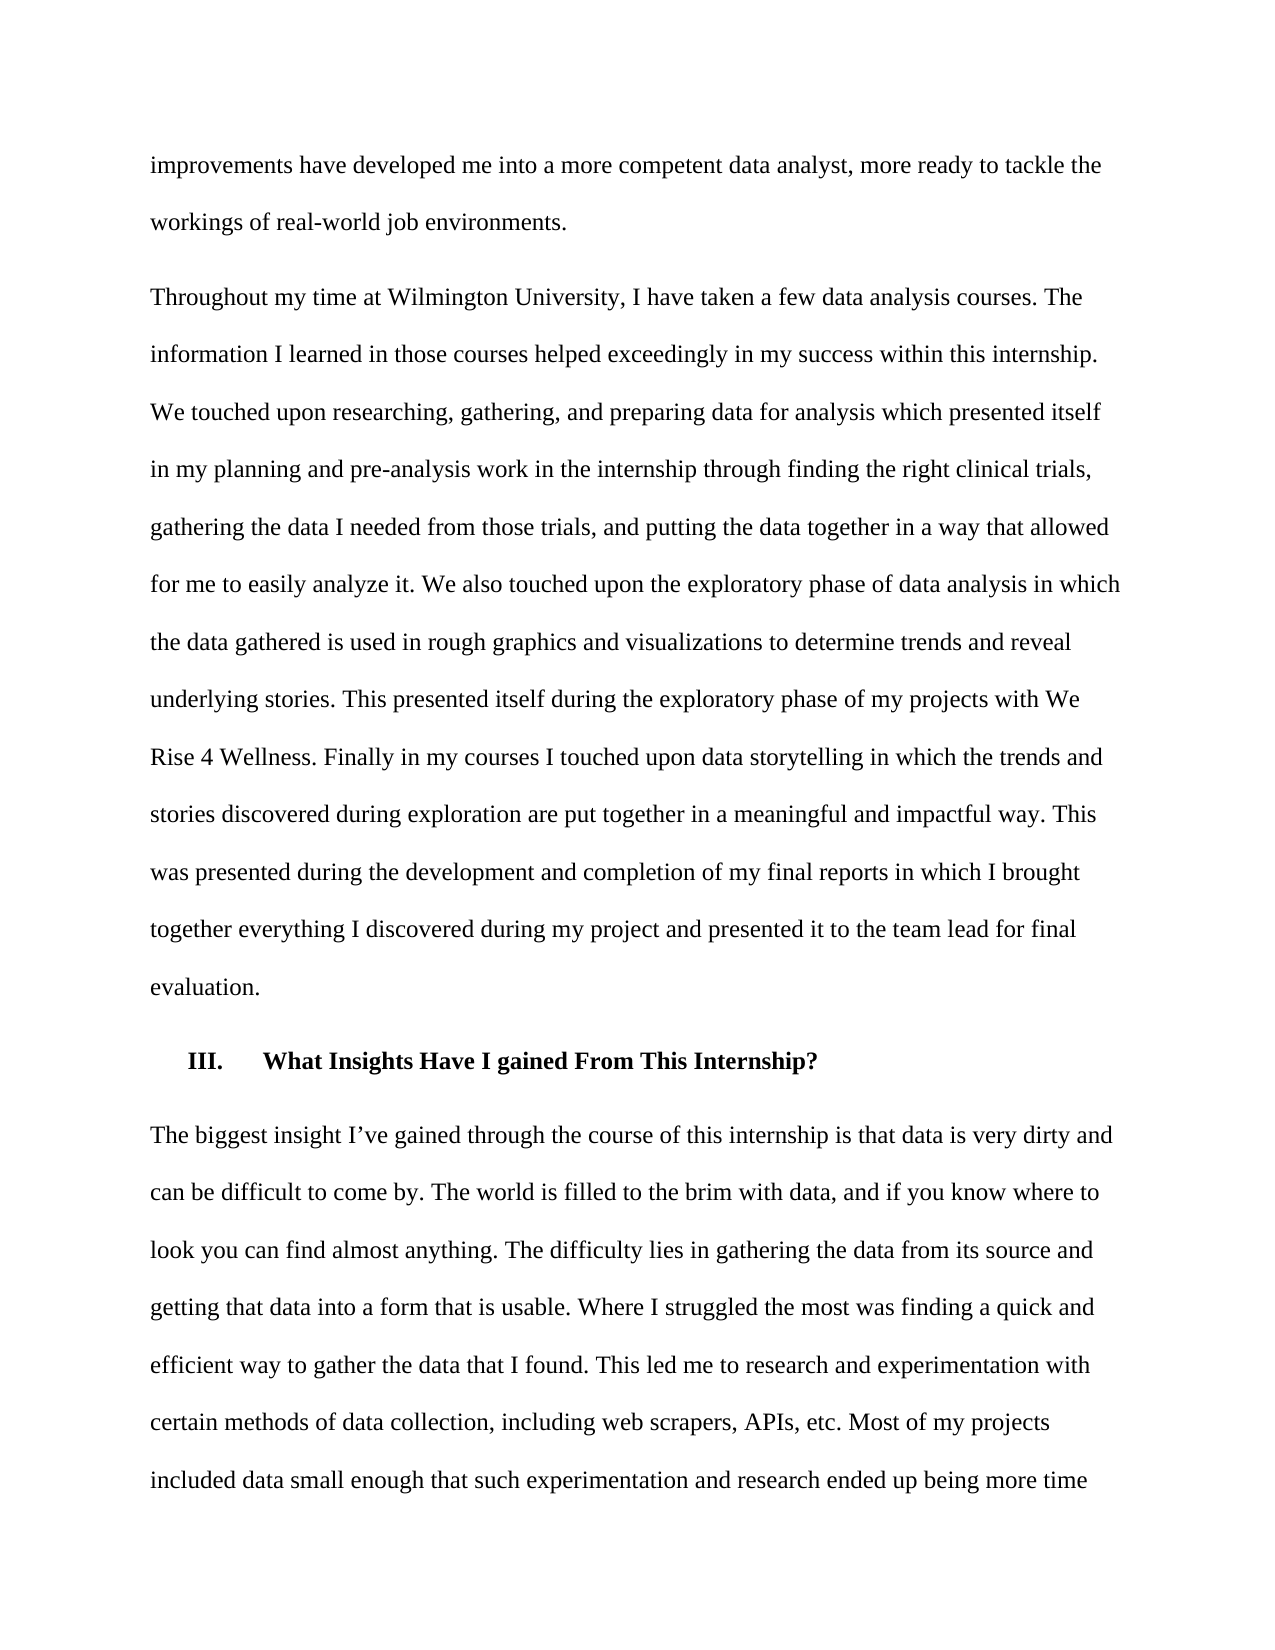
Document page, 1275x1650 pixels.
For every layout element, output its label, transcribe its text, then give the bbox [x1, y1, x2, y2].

list What Insights Have I gained From This Internship? [187, 1046, 1125, 1074]
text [150, 1120, 1125, 1494]
text Throughout my time at Wilmington University, I have taken a few data analysis courses. The information I learned in those courses helped exceedingly in my success within this internship. We touched upon researching, gathering, and preparing data for analysis which presented itself in my planning and pre-analysis work in the internship through finding the right clinical trials, gathering the data I needed from those trials, and putting the data together in a way that allowed for me to easily analyze it. We also touched upon the exploratory phase of data analysis in which the data gathered is used in rough graphics and visualizations to determine trends and reveal underlying stories. This presented itself during the exploratory phase of my projects with We Rise 4 Wellness. Finally in my courses I touched upon data storytelling in which the trends and stories discovered during exploration are put together in a meaningful and impactful way. This was presented during the development and completion of my final reports in which I brought together everything I discovered during my project and presented it to the team lead for final evaluation. [150, 282, 1125, 1000]
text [150, 150, 1125, 236]
